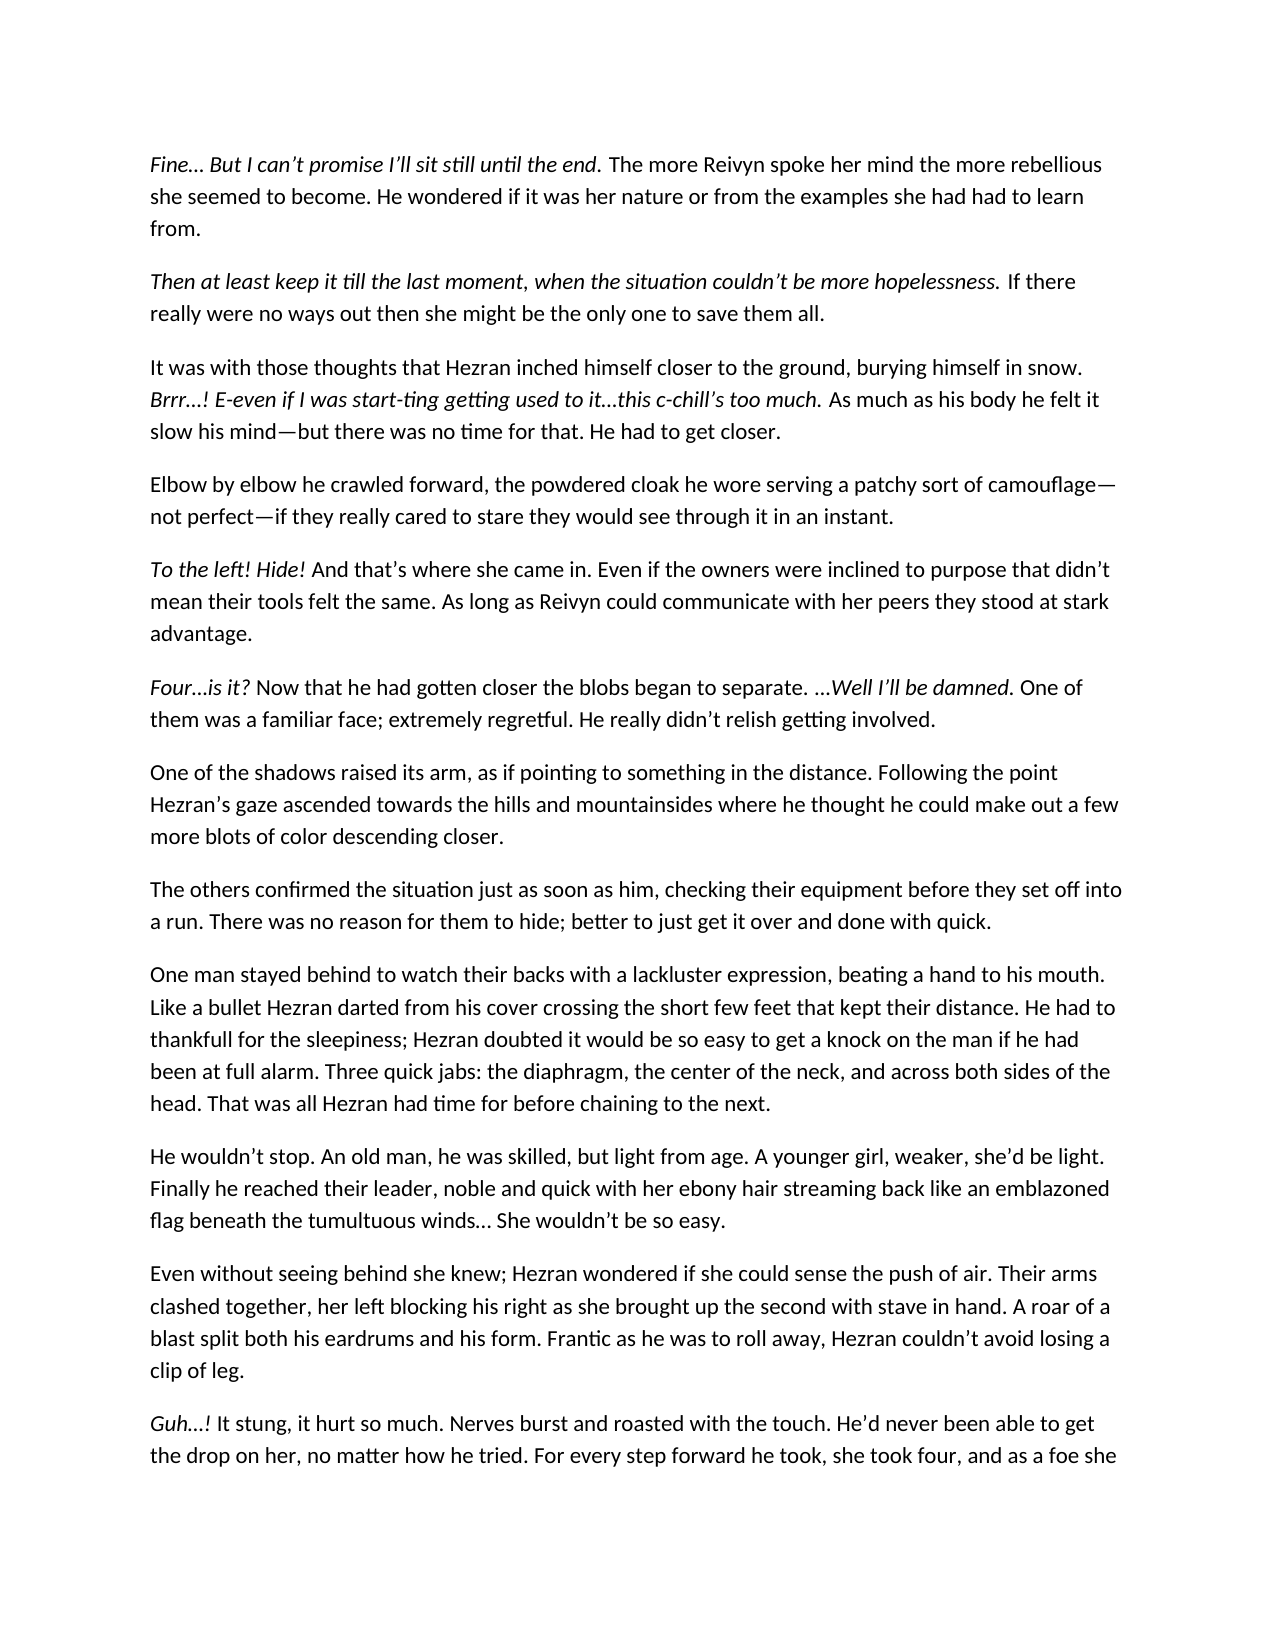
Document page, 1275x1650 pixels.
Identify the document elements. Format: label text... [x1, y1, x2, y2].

text Four…is it? Now that he had gotten closer the blobs began to separate. …Well I’ll be damned. One of them was a familiar face; extremely regretful. He really didn’t relish getting involved. [150, 673, 1125, 733]
text He wouldn’t stop. An old man, he was skilled, but light from age. A younger girl, weaker, she’d be light. Finally he reached their leader, noble and quick with her ebony hair streaming back like an emblazoned flag beneath the tumultuous winds… She wouldn’t be so easy. [150, 1142, 1125, 1234]
text One man stayed behind to watch their backs with a lackluster expression, beating a hand to his mouth. Like a bullet Hezran darted from his cover crossing the short few feet that kept their distance. He had to thankfull for the sleepiness; Hezran doubted it would be so easy to get a knock on the man if he had been at full alarm. Three quick jabs: the diaphragm, the center of the neck, and across both sides of the head. That was all Hezran had time for before chaining to the next. [150, 960, 1125, 1117]
text It was with those thoughts that Hezran inched himself closer to the ground, burying himself in snow. Brrr…! E-even if I was start-ting getting used to it…this c-chill’s too much. As much as his body he felt it slow his mind—but there was no time for that. He had to get closer. [150, 353, 1125, 445]
text Elbow by elbow he crawled forward, the powdered cloak he wore serving a patchy sort of camouflage—not perfect—if they really cared to stare they would see through it in an instant. [150, 470, 1125, 530]
text Even without seeing behind she knew; Hezran wondered if she could sense the push of air. Their arms clashed together, her left blocking his right as she brought up the second with stave in hand. A roar of a blast split both his eardrums and his form. Frantic as he was to roll away, Hezran couldn’t avoid losing a clip of leg. [150, 1259, 1125, 1384]
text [150, 1409, 1125, 1469]
text Then at least keep it till the last moment, when the situation couldn’t be more hopelessness. If there really were no ways out then she might be the only one to save them all. [150, 267, 1125, 328]
text The others confirmed the situation just as soon as him, checking their equipment before they set off into a run. There was no reason for them to hide; better to just get it over and done with quick. [150, 875, 1125, 935]
text To the left! Hide! And that’s where she came in. Even if the owners were inclined to purpose that didn’t mean their tools felt the same. As long as Reivyn could communicate with her peers they stood at stark advantage. [150, 555, 1125, 648]
text One of the shadows raised its arm, as if pointing to something in the distance. Following the point Hezran’s gaze ascended towards the hills and mountainsides where he thought he could make out a few more blots of color descending closer. [150, 758, 1125, 850]
text Fine… But I can’t promise I’ll sit still until the end. The more Reivyn spoke her mind the more rebellious she seemed to become. He wondered if it was her nature or from the examples she had had to learn from. [150, 150, 1125, 242]
